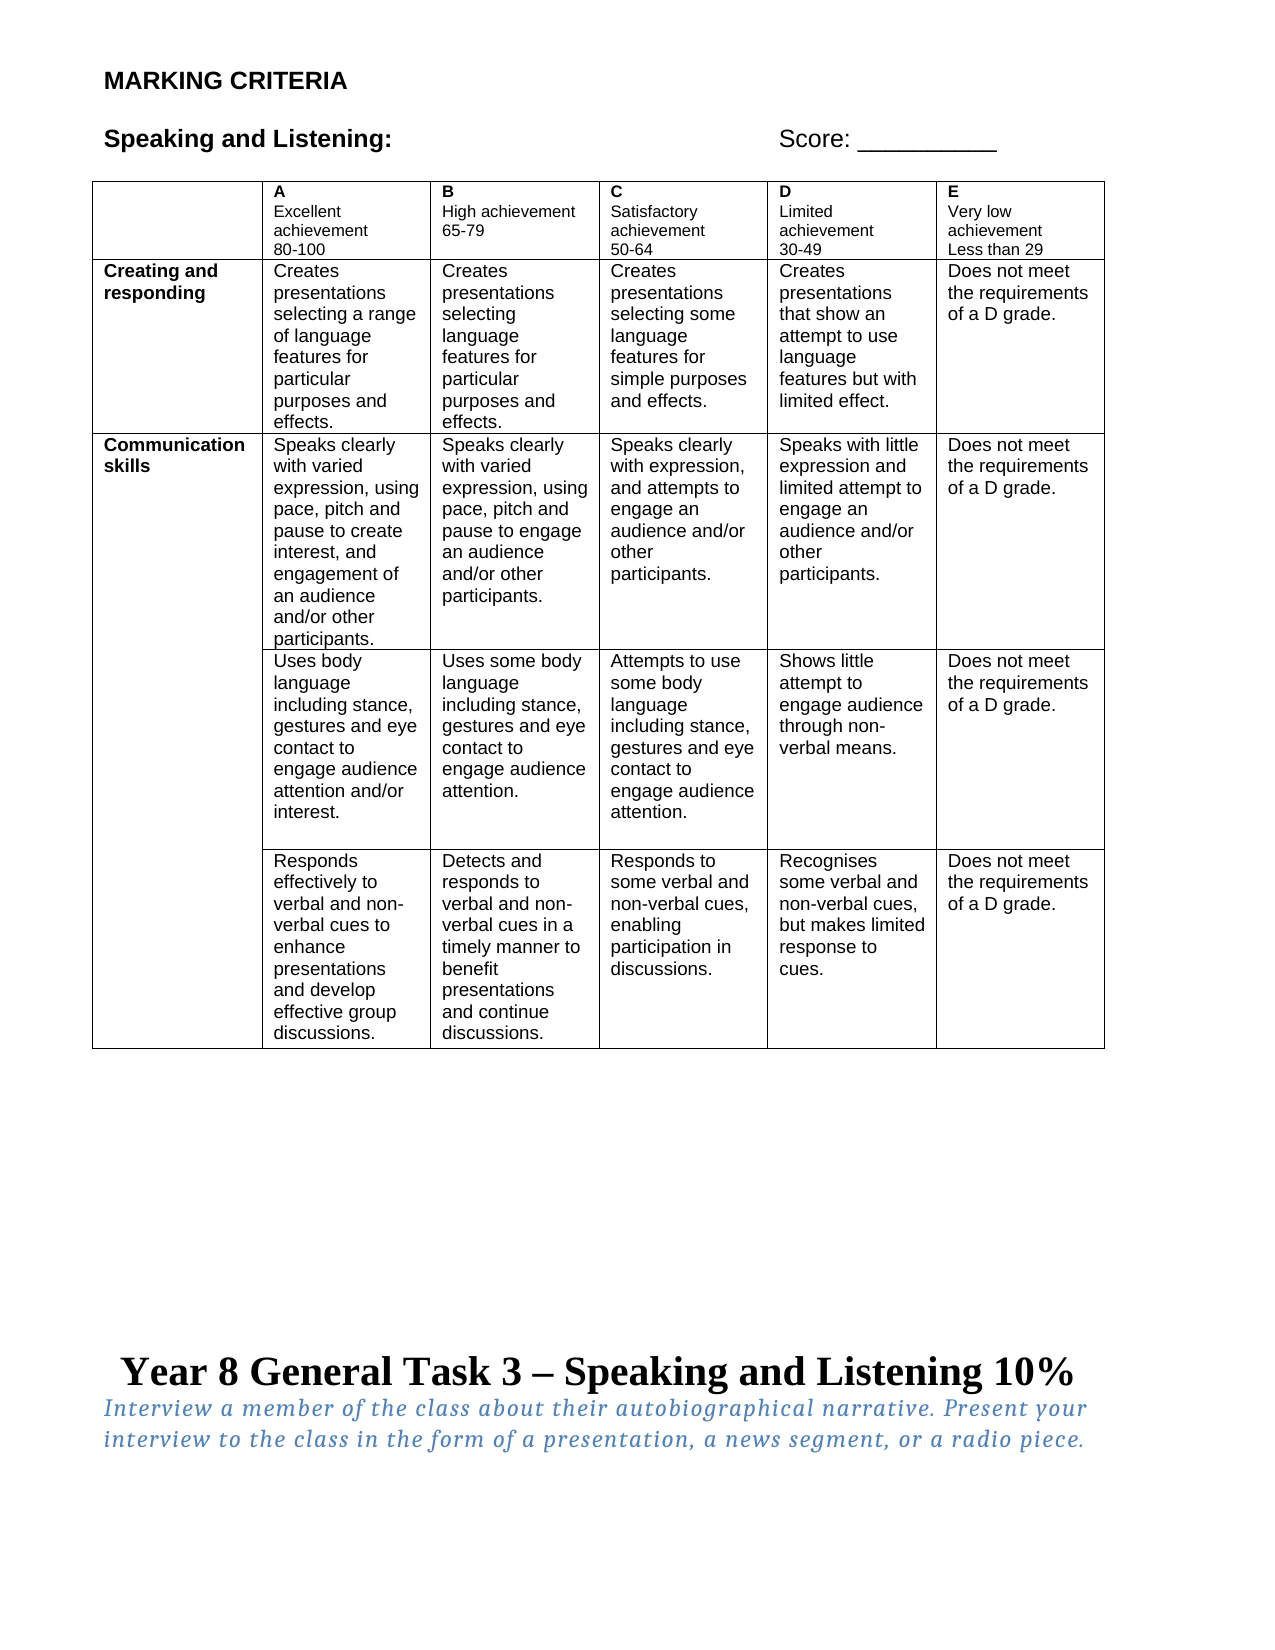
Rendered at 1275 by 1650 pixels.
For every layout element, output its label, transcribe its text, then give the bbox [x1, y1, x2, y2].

table_header C Satisfactory achievement 50-64 [600, 182, 767, 259]
table_cell Detects and responds to verbal and non-verbal cues in a timely manner to benefit presentations and continue discussions. [431, 850, 599, 1048]
table_cell Recognises some verbal and non-verbal cues, but makes limited response to cues. [768, 850, 936, 1048]
table_cell Does not meet the requirements of a D grade. [937, 650, 1104, 848]
table_cell Creates presentations selecting some language features for simple purposes and effects. [600, 260, 767, 432]
table_header [93, 182, 262, 259]
table_cell Does not meet the requirements of a D grade. [937, 260, 1104, 432]
table_cell Speaks clearly with varied expression, using pace, pitch and pause to engage an audience and/or other participants. [431, 434, 599, 649]
table_cell Speaks clearly with varied expression, using pace, pitch and pause to create interest, and engagement of an audience and/or other participants. [263, 434, 430, 649]
table_header D Limited achievement 30-49 [768, 182, 936, 259]
table_cell Responds to some verbal and non-verbal cues, enabling participation in discussions. [600, 850, 767, 1048]
table_cell Attempts to use some body language including stance, gestures and eye contact to engage audience attention. [600, 650, 767, 848]
text Speaking and Listening: Score: __________ [103, 124, 1093, 152]
table_cell Shows little attempt to engage audience through non-verbal means. [768, 650, 936, 848]
table_cell Creates presentations selecting a range of language features for particular purposes and effects. [263, 260, 430, 432]
subtitle Year 8 General Task 3 – Speaking and Listening 10% [103, 1346, 1093, 1394]
table_header B High achievement 65-79 [431, 182, 599, 259]
table_cell Communication skills [93, 434, 262, 1048]
table_cell Creates presentations that show an attempt to use language features but with limited effect. [768, 260, 936, 432]
table_cell Uses some body language including stance, gestures and eye contact to engage audience attention. [431, 650, 599, 848]
table_cell Responds effectively to verbal and non-verbal cues to enhance presentations and develop effective group discussions. [263, 850, 430, 1048]
table_cell Creates presentations selecting language features for particular purposes and effects. [431, 260, 599, 432]
table_cell Speaks clearly with expression, and attempts to engage an audience and/or other participants. [600, 434, 767, 649]
table_header A Excellent achievement 80-100 [263, 182, 430, 259]
table_cell Uses body language including stance, gestures and eye contact to engage audience attention and/or interest. [263, 650, 430, 848]
table_cell Does not meet the requirements of a D grade. [937, 434, 1104, 649]
table_cell Creating and responding [93, 260, 262, 432]
table_header E Very low achievement Less than 29 [937, 182, 1104, 259]
subtitle Interview a member of the class about their autobiographical narrative. Present your interview to the class in the form of a presentation, a news segment, or a radio piece. [103, 1394, 1093, 1454]
table_cell Does not meet the requirements of a D grade. [937, 850, 1104, 1048]
text MARKING CRITERIA [103, 66, 1093, 95]
table_cell Speaks with little expression and limited attempt to engage an audience and/or other participants. [768, 434, 936, 649]
